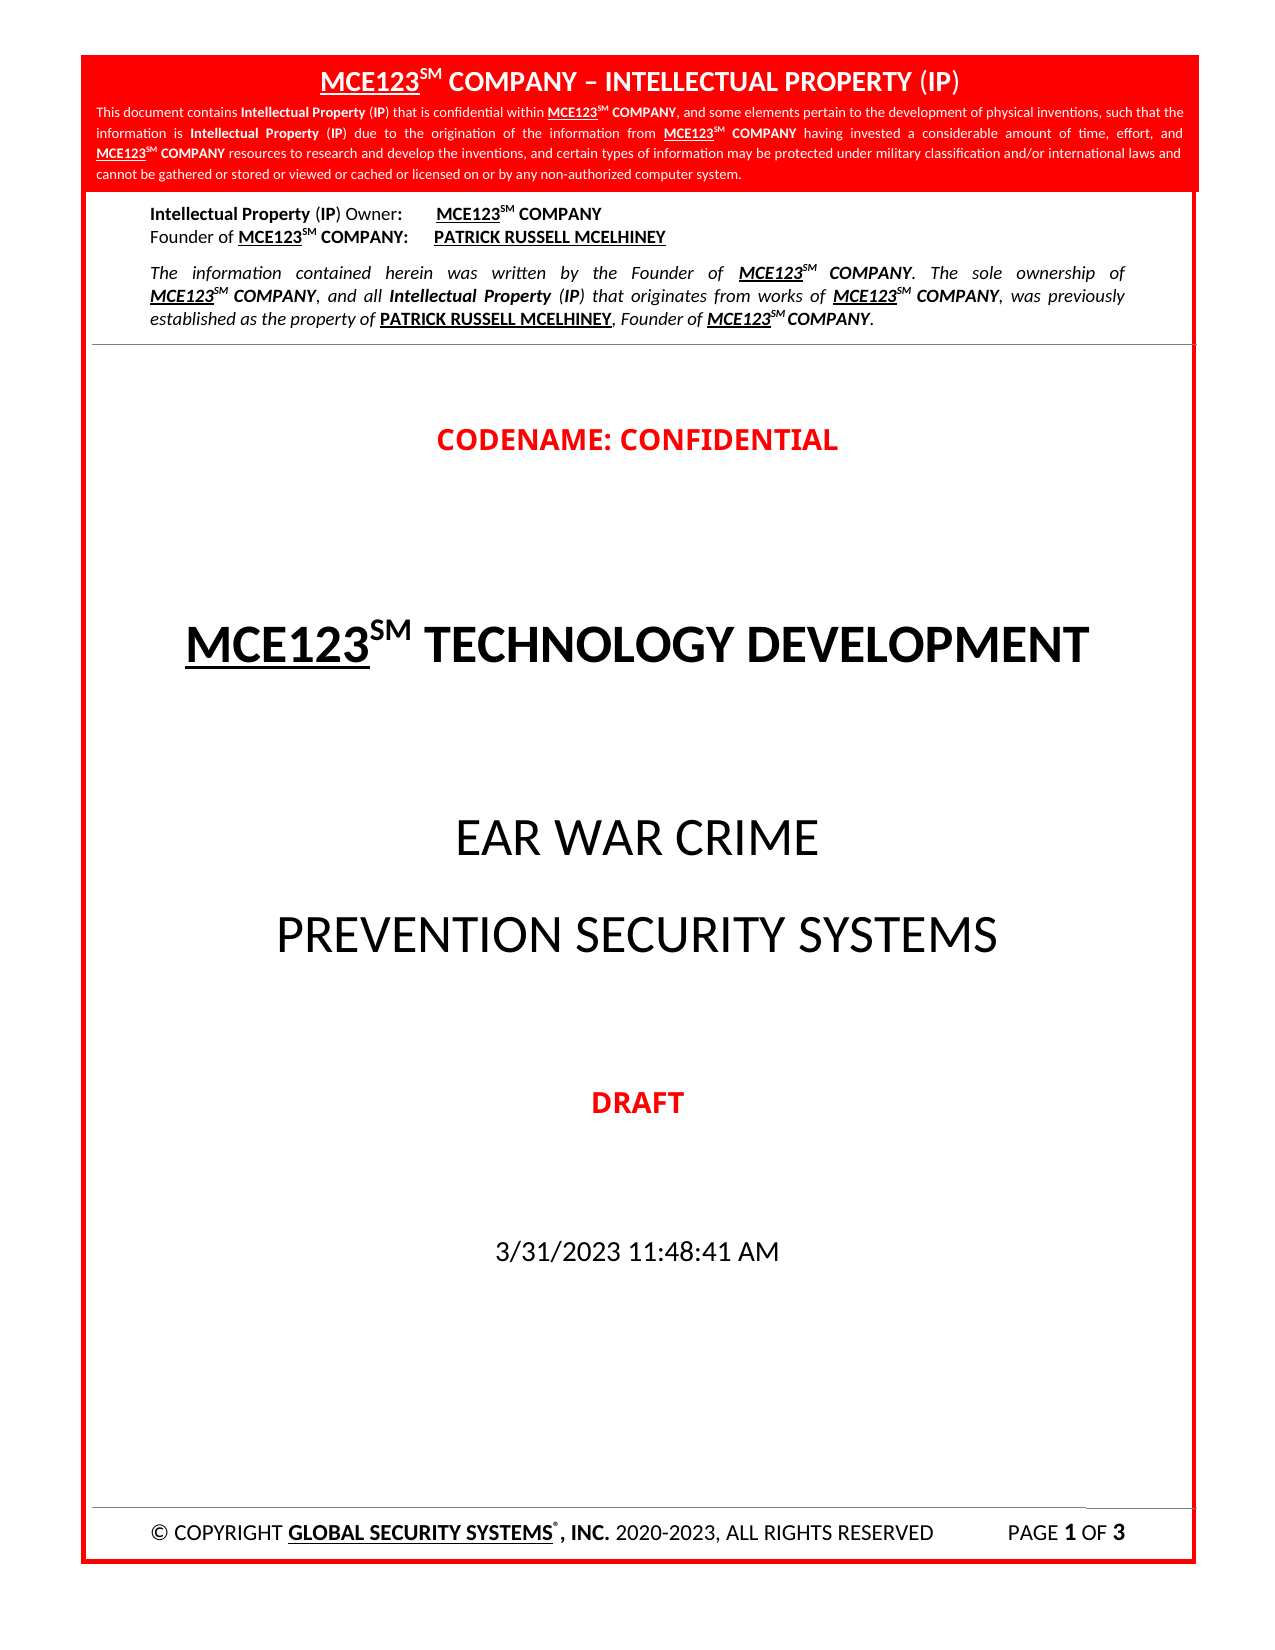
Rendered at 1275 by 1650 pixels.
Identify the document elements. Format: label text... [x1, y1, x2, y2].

text DRAFT [150, 1082, 1125, 1122]
text CODENAME: CONFIDENTIAL [150, 419, 1125, 459]
text PREVENTION SECURITY SYSTEMS [150, 900, 1125, 966]
text EAR WAR CRIME [150, 803, 1125, 869]
text 3/31/2023 11:48:41 AM [150, 1233, 1125, 1269]
text MCE123SM TECHNOLOGY DEVELOPMENT [150, 609, 1125, 676]
